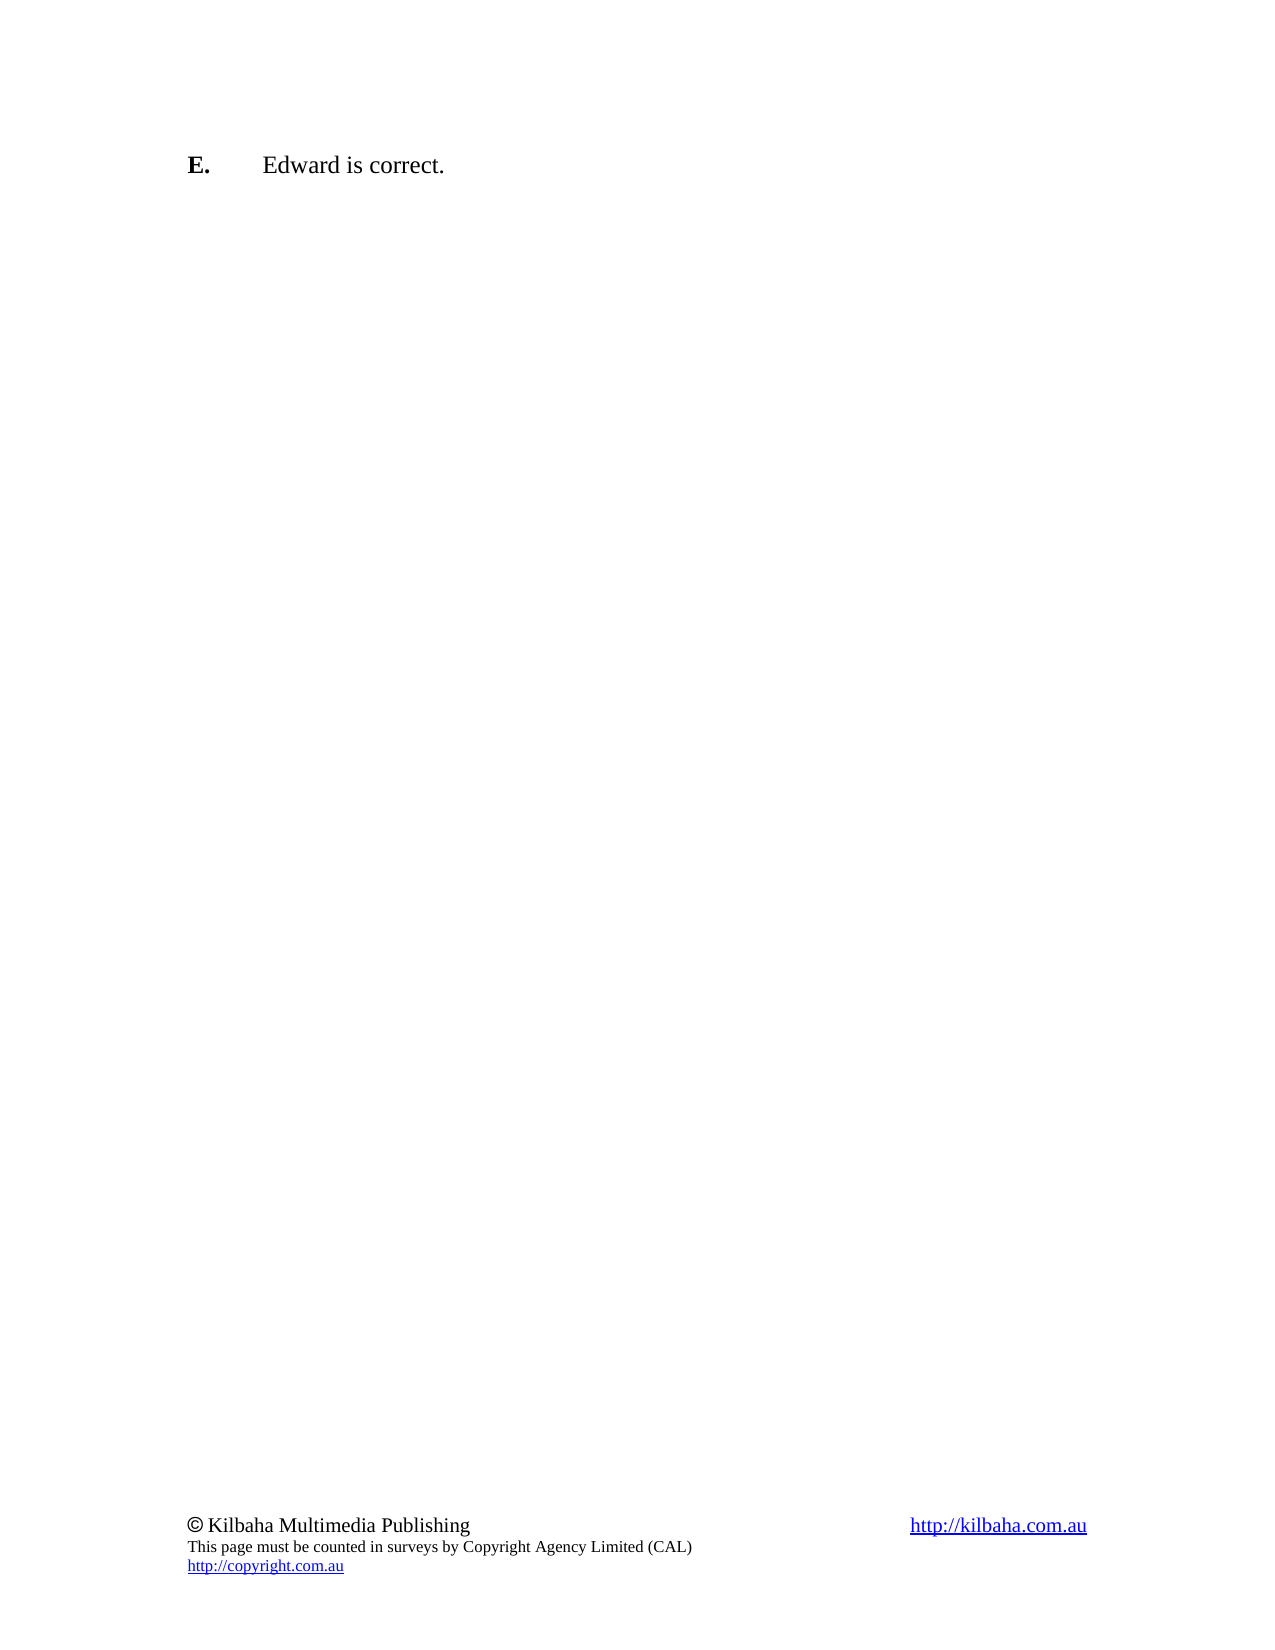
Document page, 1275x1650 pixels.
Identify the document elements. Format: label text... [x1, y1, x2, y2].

text E. Edward is correct. [187, 150, 1088, 179]
